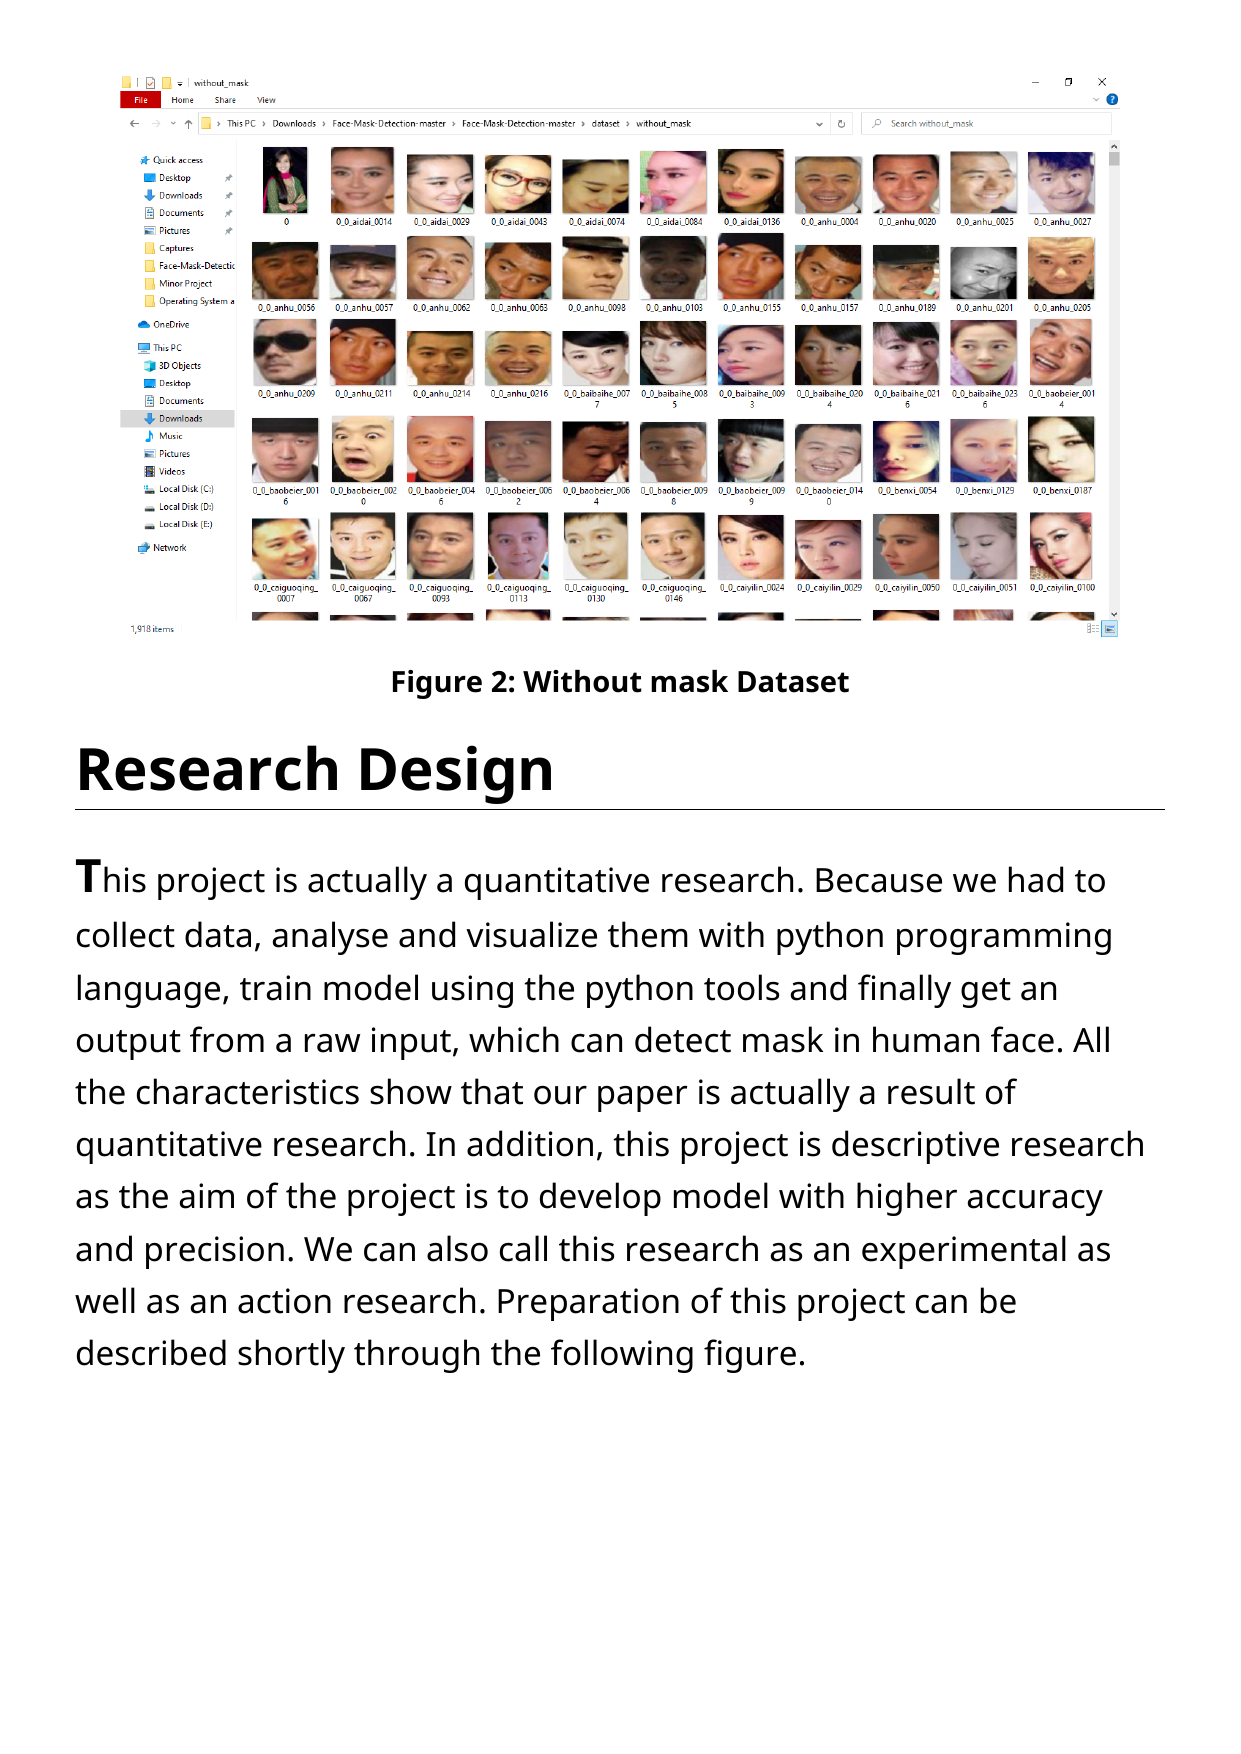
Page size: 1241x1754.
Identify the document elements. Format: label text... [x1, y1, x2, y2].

text Research Design [75, 728, 1165, 809]
text This project is actually a quantitative research. Because we had to collect data, analyse and visualize them with python programming language, train model using the python tools and finally get an output from a raw input, which can detect mask in human face. All the characteristics show that our paper is actually a result of quantitative research. In addition, this project is descriptive research as the aim of the project is to develop model with higher accuracy and precision. We can also call this research as an experimental as well as an action research. Preparation of this project can be described shortly through the following figure. [75, 843, 1165, 1375]
text Figure 2: Without mask Dataset [75, 661, 1165, 701]
picture [120, 75, 1120, 637]
